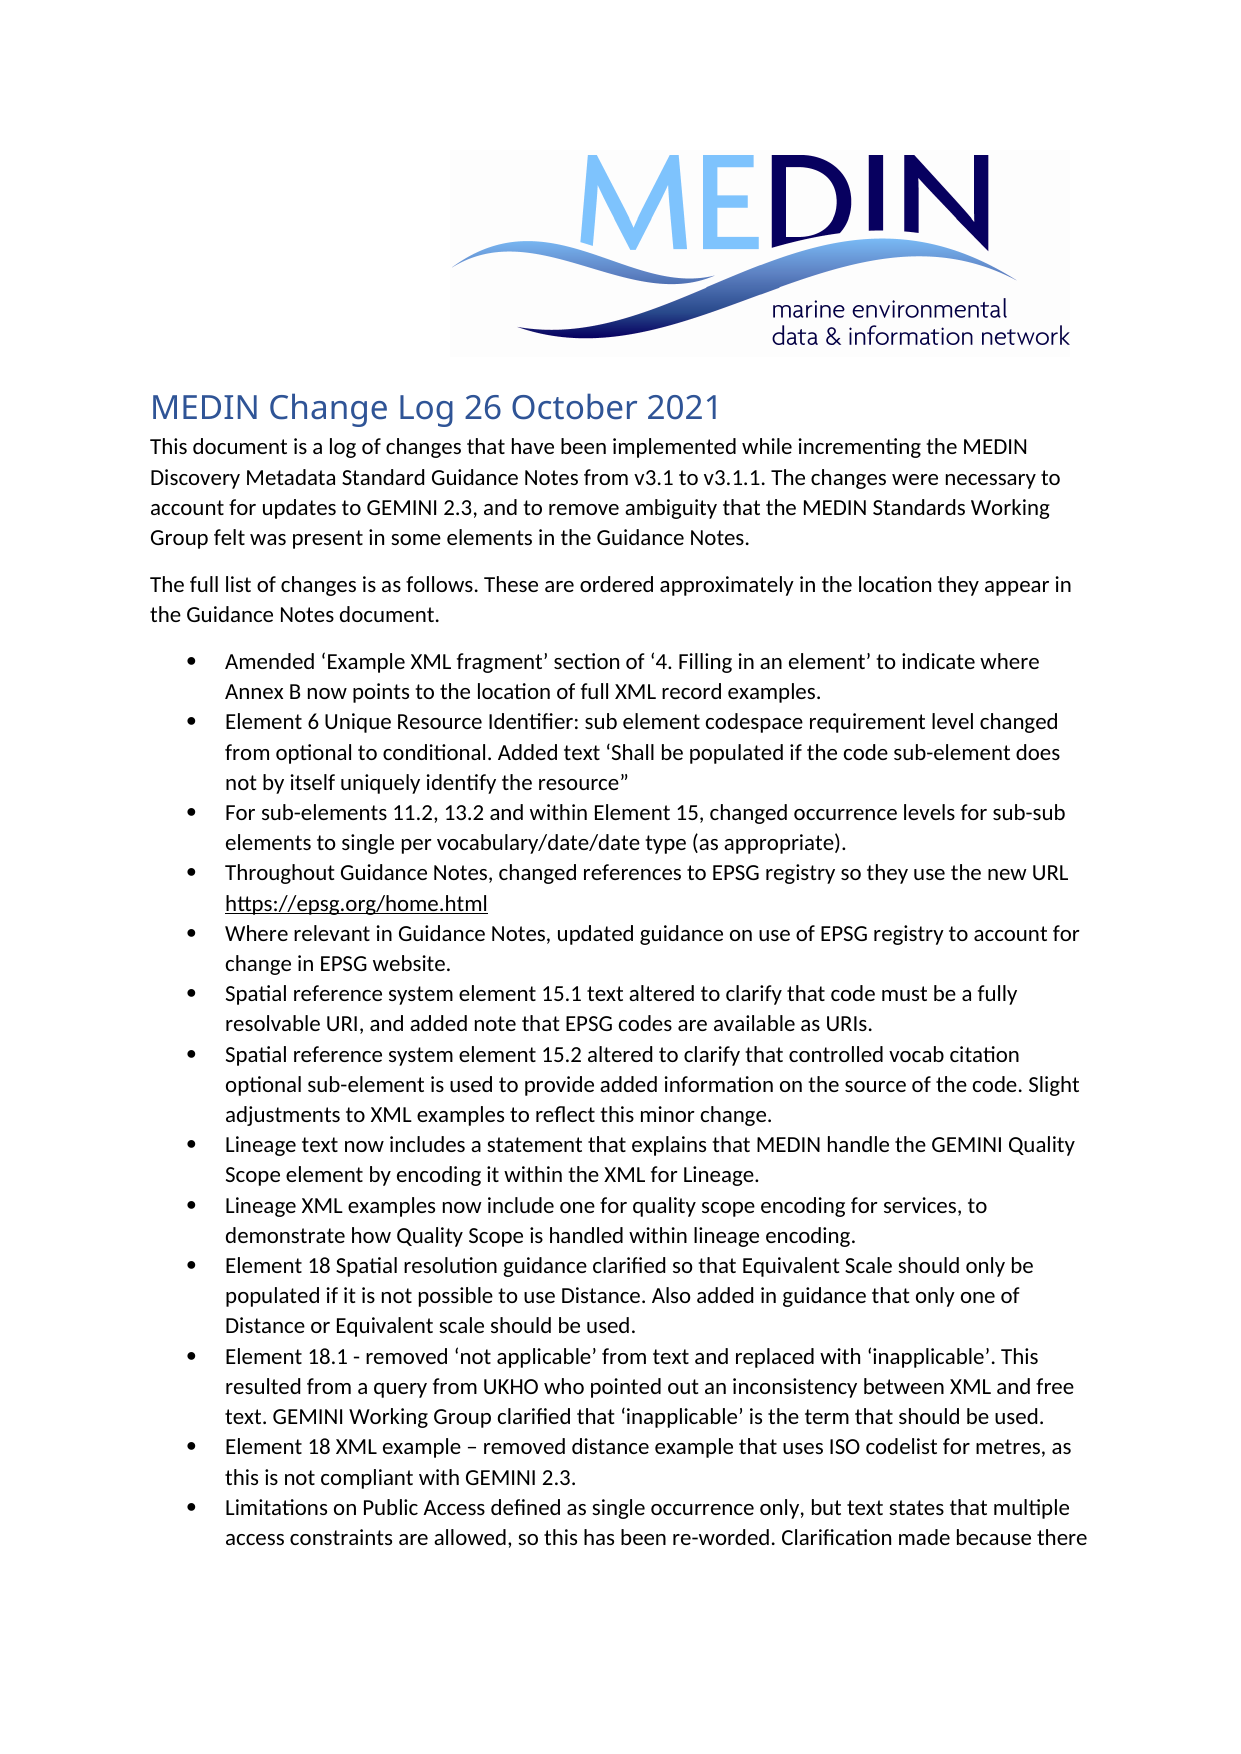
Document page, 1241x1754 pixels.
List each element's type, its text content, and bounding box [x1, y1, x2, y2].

subtitle MEDIN Change Log 26 October 2021 [150, 383, 1090, 429]
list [187, 1493, 1090, 1551]
text The full list of changes is as follows. These are ordered approximately in the location they appear in the Guidance Notes document. [150, 570, 1090, 628]
list Lineage XML examples now include one for quality scope encoding for services, to demonstrate how Quality Scope is handled within lineage encoding. [187, 1191, 1090, 1249]
list Element 18 XML example – removed distance example that uses ISO codelist for metres, as this is not compliant with GEMINI 2.3. [187, 1432, 1090, 1491]
picture [450, 150, 1071, 357]
list Lineage text now includes a statement that explains that MEDIN handle the GEMINI Quality Scope element by encoding it within the XML for Lineage. [187, 1130, 1090, 1188]
list For sub-elements 11.2, 13.2 and within Element 15, changed occurrence levels for sub-sub elements to single per vocabulary/date/date type (as appropriate). [187, 798, 1090, 856]
list Element 18 Spatial resolution guidance clarified so that Equivalent Scale should only be populated if it is not possible to use Distance. Also added in guidance that only one of Distance or Equivalent scale should be used. [187, 1251, 1090, 1339]
list Element 18.1 - removed ‘not applicable’ from text and replaced with ‘inapplicable’. This resulted from a query from UKHO who pointed out an inconsistency between XML and free text. GEMINI Working Group clarified that ‘inapplicable’ is the term that should be used. [187, 1342, 1090, 1430]
list Spatial reference system element 15.2 altered to clarify that controlled vocab citation optional sub-element is used to provide added information on the source of the code. Slight adjustments to XML examples to reflect this minor change. [187, 1040, 1090, 1128]
list Spatial reference system element 15.1 text altered to clarify that code must be a fully resolvable URI, and added note that EPSG codes are available as URIs. [187, 979, 1090, 1037]
list Where relevant in Guidance Notes, updated guidance on use of EPSG registry to account for change in EPSG website. [187, 919, 1090, 977]
text This document is a log of changes that have been implemented while incrementing the MEDIN Discovery Metadata Standard Guidance Notes from v3.1 to v3.1.1. The changes were necessary to account for updates to GEMINI 2.3, and to remove ambiguity that the MEDIN Standards Working Group felt was present in some elements in the Guidance Notes. [150, 432, 1090, 551]
list Amended ‘Example XML fragment’ section of ‘4. Filling in an element’ to indicate where Annex B now points to the location of full XML record examples. [187, 647, 1090, 705]
list Throughout Guidance Notes, changed references to EPSG registry so they use the new URL https://epsg.org/home.html [187, 858, 1090, 917]
list Element 6 Unique Resource Identifier: sub element codespace requirement level changed from optional to conditional. Added text ‘Shall be populated if the code sub-element does not by itself uniquely identify the resource” [187, 707, 1090, 796]
